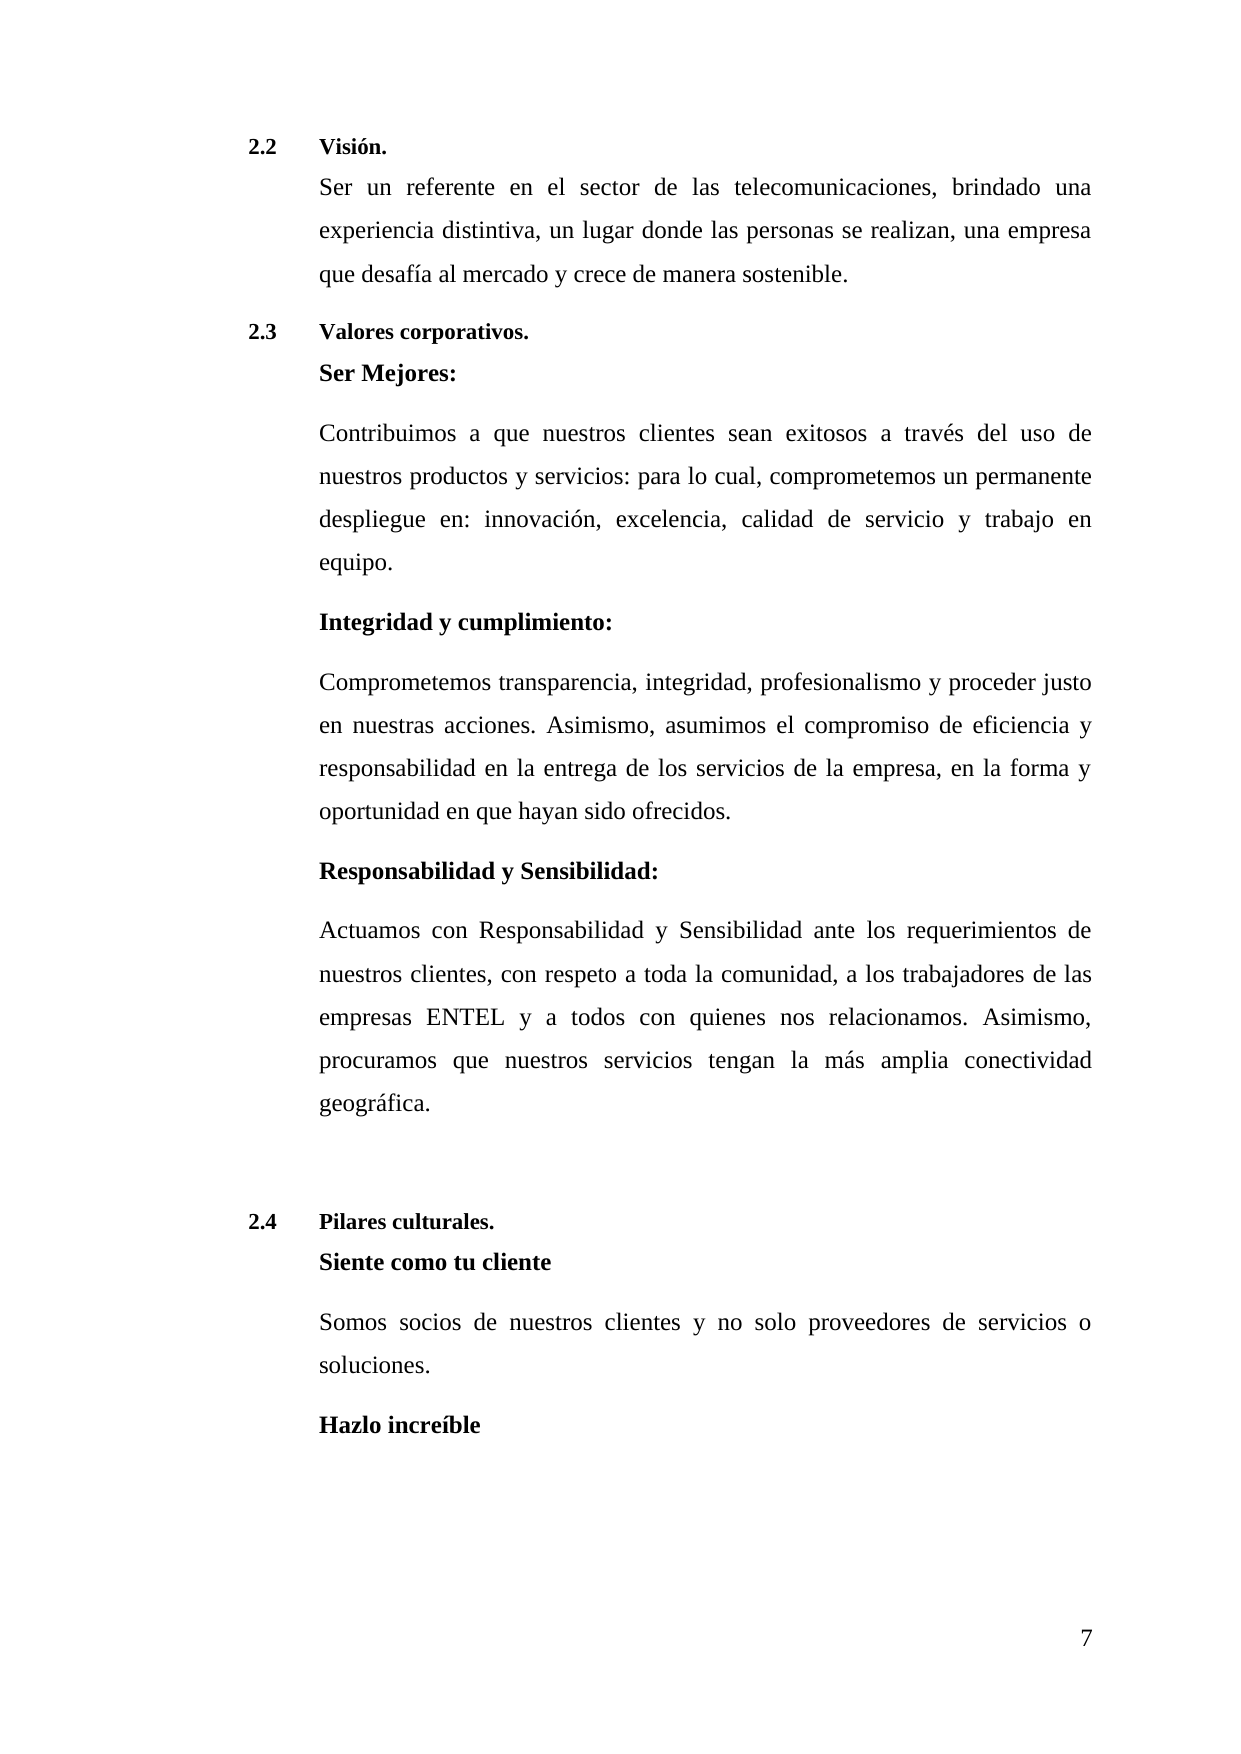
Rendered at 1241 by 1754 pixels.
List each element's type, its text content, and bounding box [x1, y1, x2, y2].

text Comprometemos transparencia, integridad, profesionalismo y proceder justo en nuestras acciones. Asimismo, asumimos el compromiso de eficiencia y responsabilidad en la entrega de los servicios de la empresa, en la forma y oportunidad en que hayan sido ofrecidos. [319, 667, 1092, 825]
text Ser un referente en el sector de las telecomunicaciones, brindado una experiencia distintiva, un lugar donde las personas se realizan, una empresa que desafía al mercado y crece de manera sostenible. [319, 172, 1092, 287]
text Somos socios de nuestros clientes y no solo proveedores de servicios o soluciones. [319, 1307, 1092, 1379]
subtitle Pilares culturales. [248, 1208, 1092, 1234]
text Siente como tu cliente [319, 1247, 1092, 1276]
subtitle Visión. [248, 133, 1092, 159]
text Responsabilidad y Sensibilidad: [319, 856, 1092, 884]
subtitle Valores corporativos. [248, 318, 1092, 345]
text Integridad y cumplimiento: [319, 607, 1092, 636]
text Contribuimos a que nuestros clientes sean exitosos a través del uso de nuestros productos y servicios: para lo cual, comprometemos un permanente despliegue en: innovación, excelencia, calidad de servicio y trabajo en equipo. [319, 418, 1092, 576]
text Ser Mejores: [319, 358, 1092, 387]
text Hazlo increíble [319, 1410, 1092, 1439]
text Actuamos con Responsabilidad y Sensibilidad ante los requerimientos de nuestros clientes, con respeto a toda la comunidad, a los trabajadores de las empresas ENTEL y a todos con quienes nos relacionamos. Asimismo, procuramos que nuestros servicios tengan la más amplia conectividad geográfica. [319, 916, 1092, 1117]
